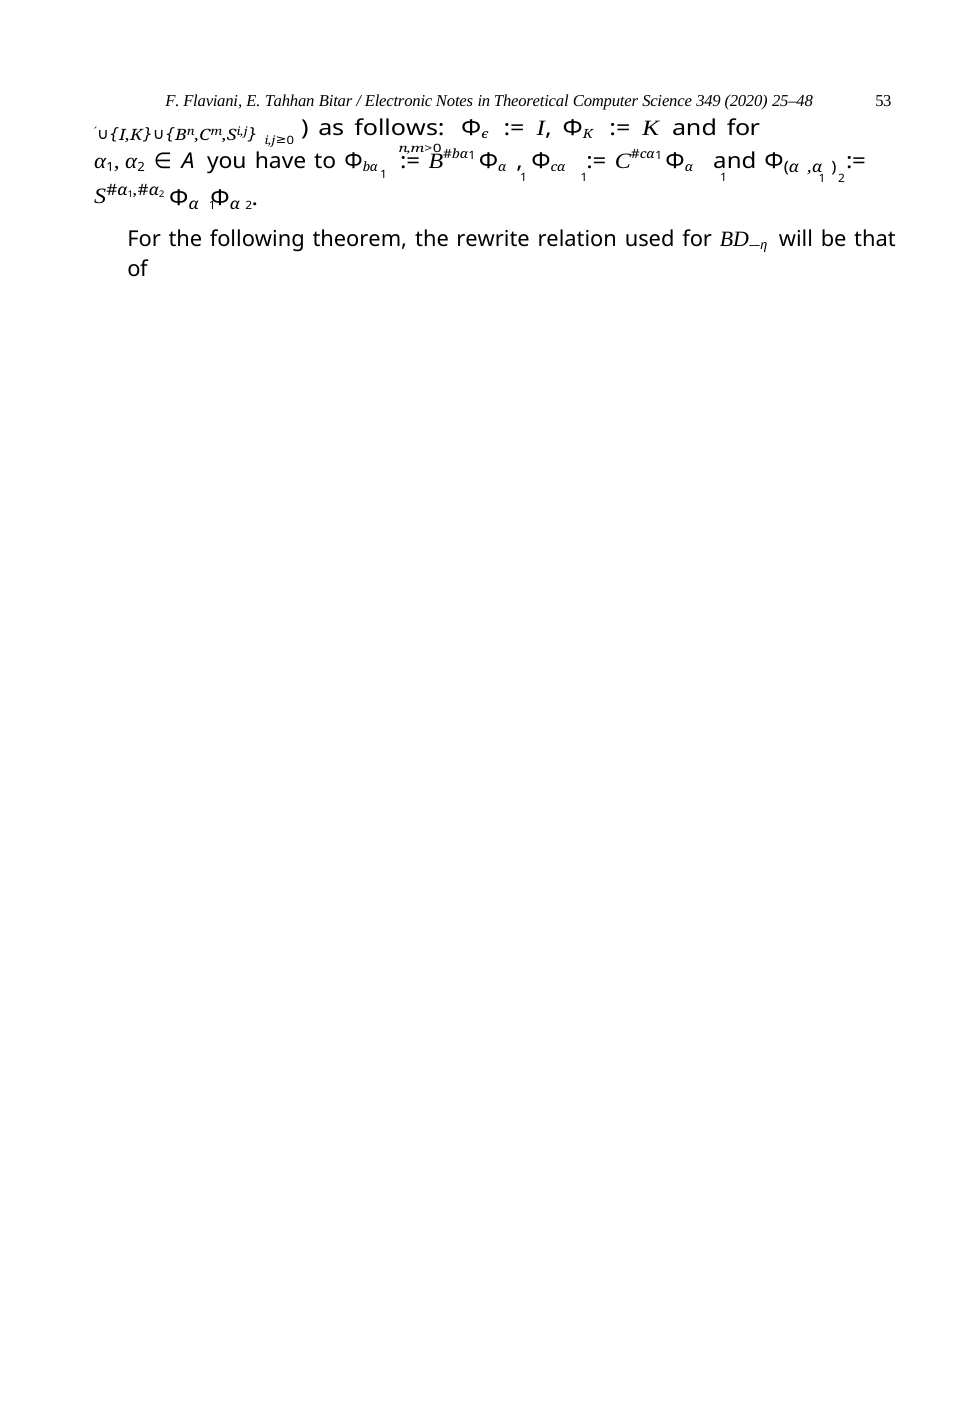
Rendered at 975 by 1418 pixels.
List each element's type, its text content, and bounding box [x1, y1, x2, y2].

text α1, α2 ∈ A you have to Φbα [94, 155, 380, 172]
text := B#bα1 Φα , Φcα := C#cα1 Φα and Φ(α ,α ) := [400, 155, 912, 172]
text n,m>0 [71, 142, 769, 155]
text S#α1,#α2 Φα Φα . [94, 181, 392, 199]
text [94, 110, 893, 142]
text 1 1 1 1 2 [520, 172, 912, 185]
text For the following theorem, the rewrite relation used for BD—η will be that of [127, 223, 912, 283]
text 1 2 [209, 199, 912, 212]
